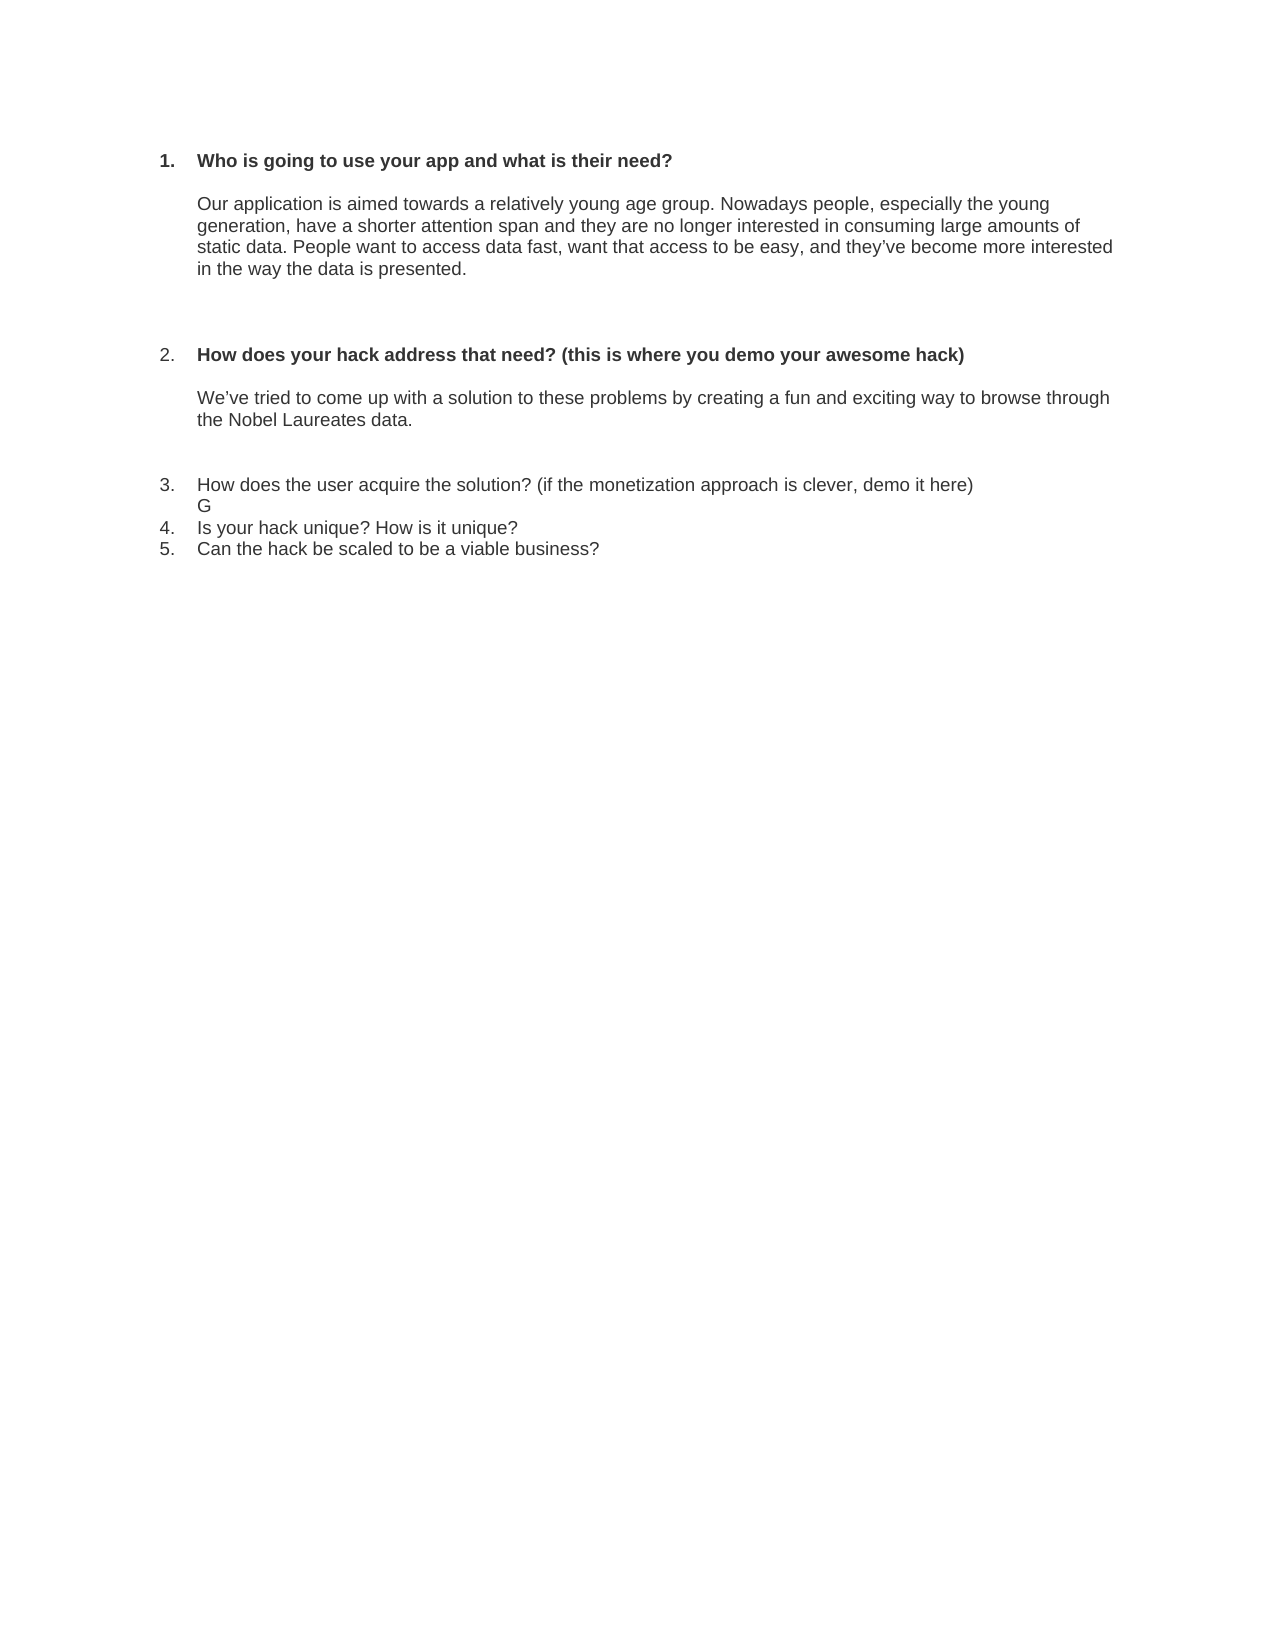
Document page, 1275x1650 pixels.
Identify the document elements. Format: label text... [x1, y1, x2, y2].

text G [197, 495, 1125, 517]
list Is your hack unique? How is it unique? [159, 517, 1125, 538]
list How does the user acquire the solution? (if the monetization approach is clever, demo it here) [159, 473, 1125, 495]
text Our application is aimed towards a relatively young age group. Nowadays people, especially the young generation, have a shorter attention span and they are no longer interested in consuming large amounts of static data. People want to access data fast, want that access to be easy, and they’ve become more interested in the way the data is presented. [197, 193, 1125, 279]
list Who is going to use your app and what is their need? [159, 150, 1125, 172]
list Can the hack be scaled to be a viable business? [159, 538, 1125, 560]
text We’ve tried to come up with a solution to these problems by creating a fun and exciting way to browse through the Nobel Laureates data. [197, 387, 1125, 430]
list How does your hack address that need? (this is where you demo your awesome hack) [159, 344, 1125, 366]
